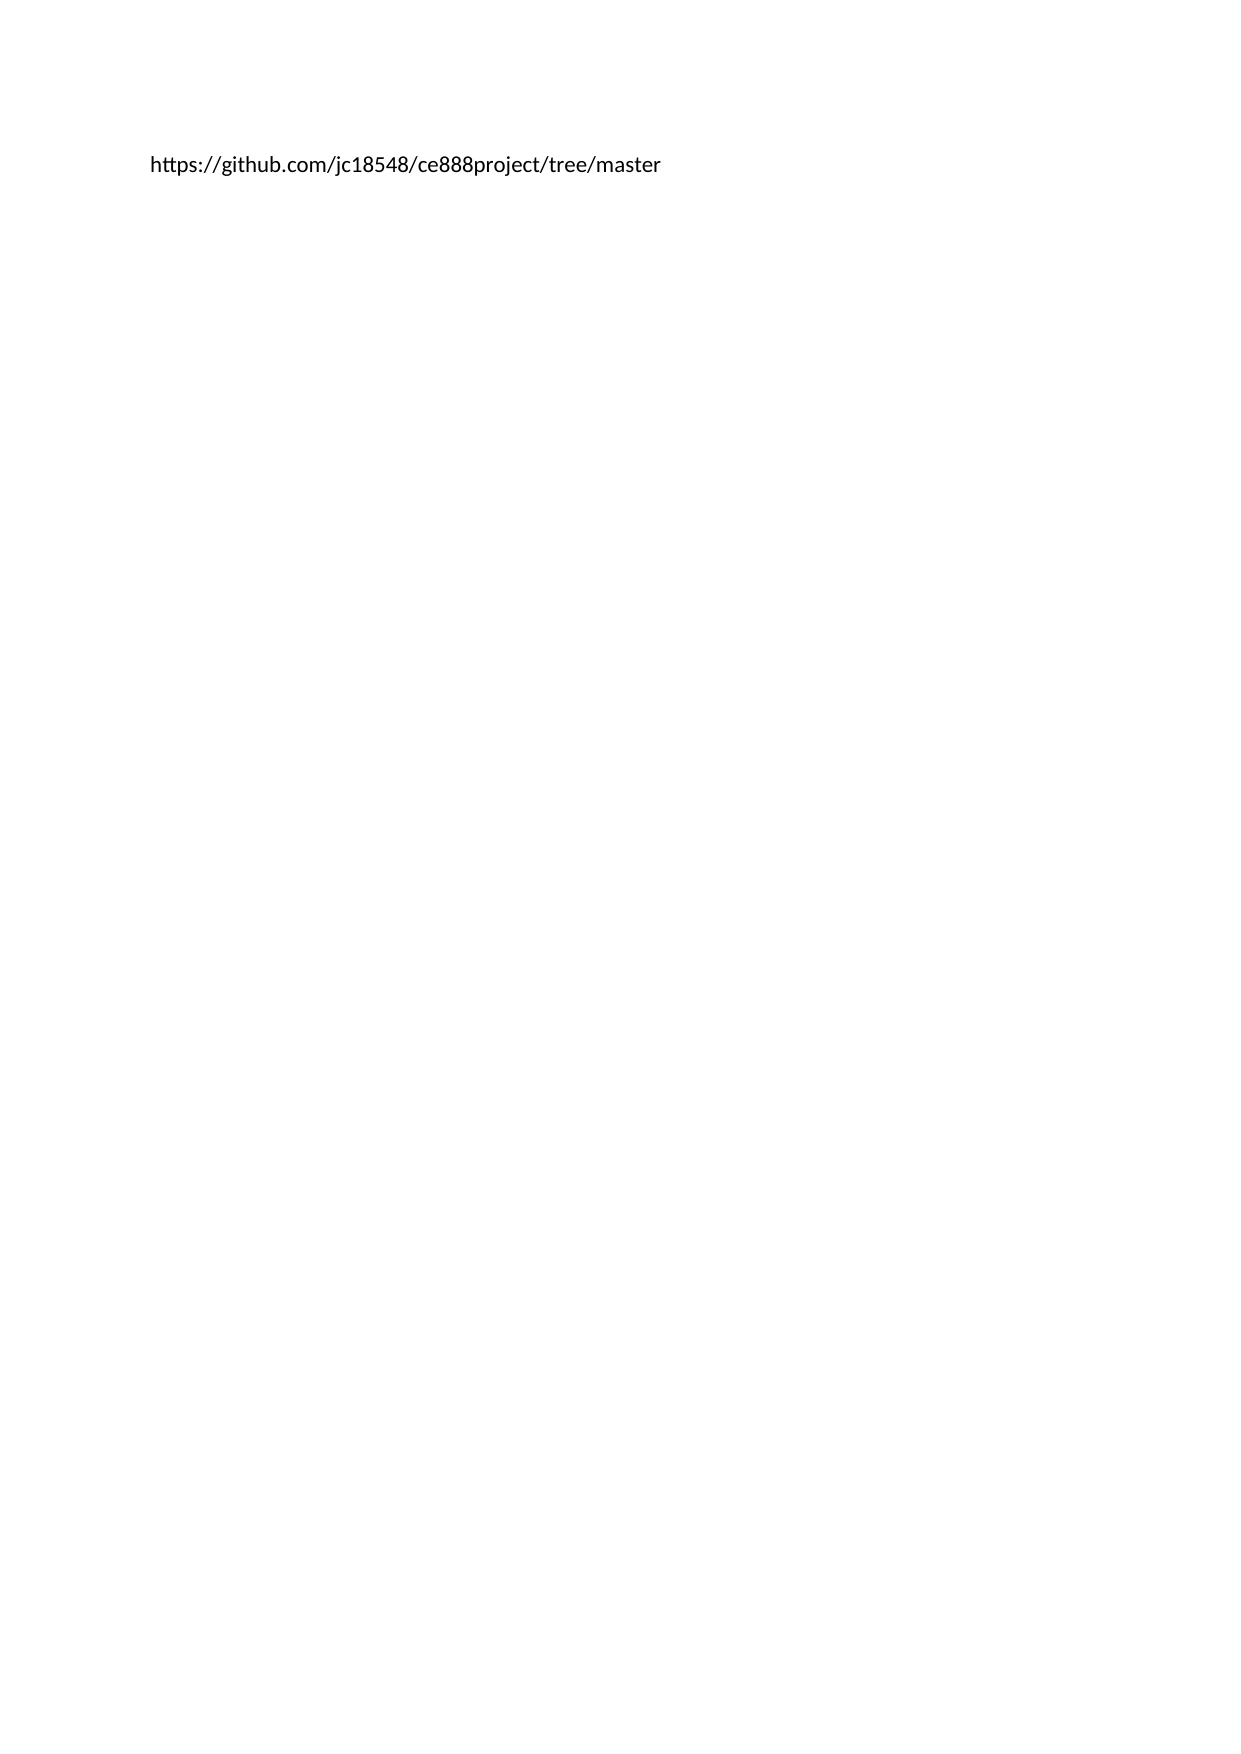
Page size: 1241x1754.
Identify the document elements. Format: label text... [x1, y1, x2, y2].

text https://github.com/jc18548/ce888project/tree/master [150, 150, 1090, 178]
